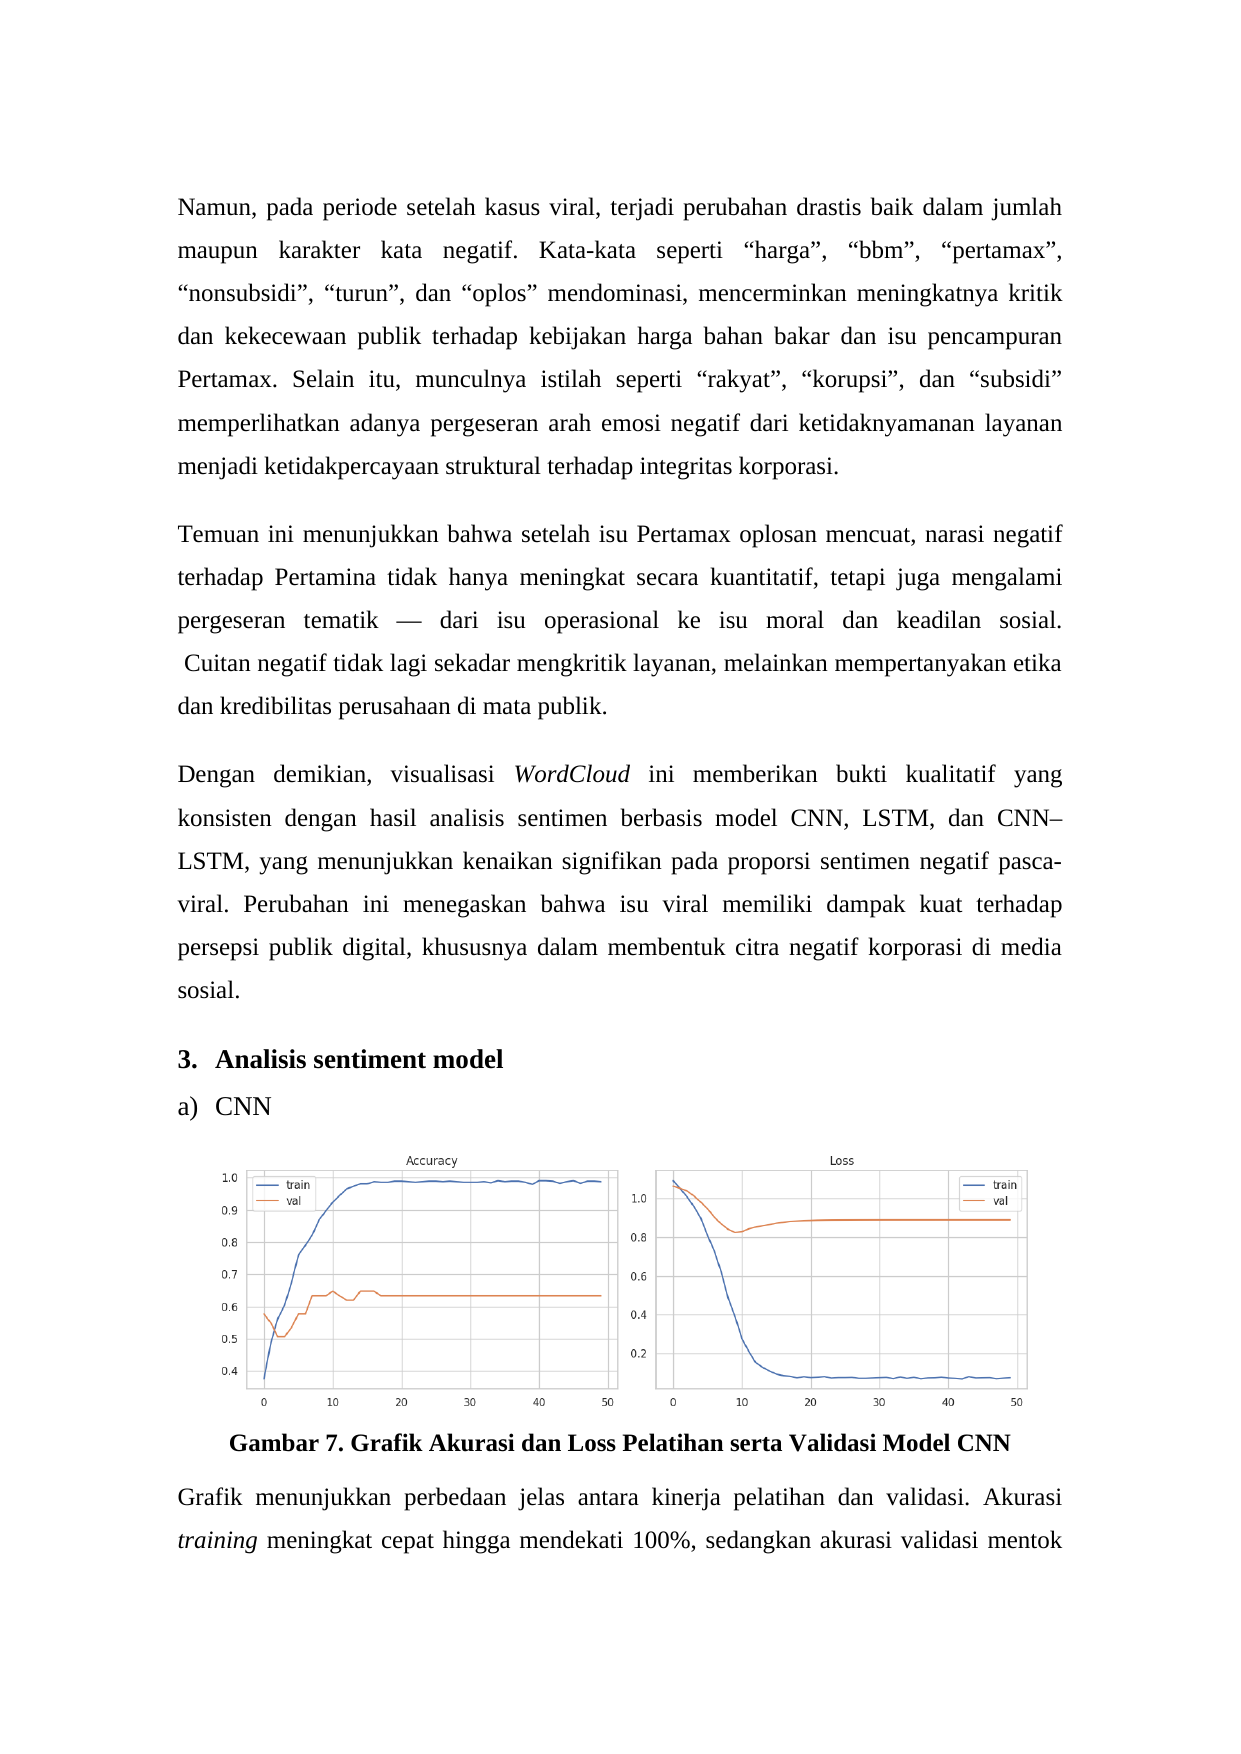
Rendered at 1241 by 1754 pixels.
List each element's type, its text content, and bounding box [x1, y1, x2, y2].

text Dengan demikian, visualisasi WordCloud ini memberikan bukti kualitatif yang konsisten dengan hasil analisis sentimen berbasis model CNN, LSTM, dan CNN–LSTM, yang menunjukkan kenaikan signifikan pada proporsi sentimen negatif pasca-viral. Perubahan ini menegaskan bahwa isu viral memiliki dampak kuat terhadap persepsi publik digital, khususnya dalam membentuk citra negatif korporasi di media sosial. [177, 759, 1063, 1004]
text Temuan ini menunjukkan bahwa setelah isu Pertamax oplosan mencuat, narasi negatif terhadap Pertamina tidak hanya meningkat secara kuantitatif, tetapi juga mengalami pergeseran tematik — dari isu operasional ke isu moral dan keadilan sosial. Cuitan negatif tidak lagi sekadar mengkritik layanan, melainkan mempertanyakan etika dan kredibilitas perusahaan di mata publik. [177, 519, 1063, 720]
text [177, 1482, 1063, 1554]
picture [214, 1149, 1033, 1415]
text Namun, pada periode setelah kasus viral, terjadi perubahan drastis baik dalam jumlah maupun karakter kata negatif. Kata-kata seperti “harga”, “bbm”, “pertamax”, “nonsubsidi”, “turun”, dan “oplos” mendominasi, mencerminkan meningkatnya kritik dan kekecewaan publik terhadap kebijakan harga bahan bakar dan isu pencampuran Pertamax. Selain itu, munculnya istilah seperti “rakyat”, “korupsi”, dan “subsidi” memperlihatkan adanya pergeseran arah emosi negatif dari ketidaknyamanan layanan menjadi ketidakpercayaan struktural terhadap integritas korporasi. [177, 192, 1063, 479]
list Analisis sentiment model [177, 1043, 1063, 1074]
list CNN [177, 1090, 1063, 1121]
text Gambar 7. Grafik Akurasi dan Loss Pelatihan serta Validasi Model CNN [177, 1428, 1063, 1457]
